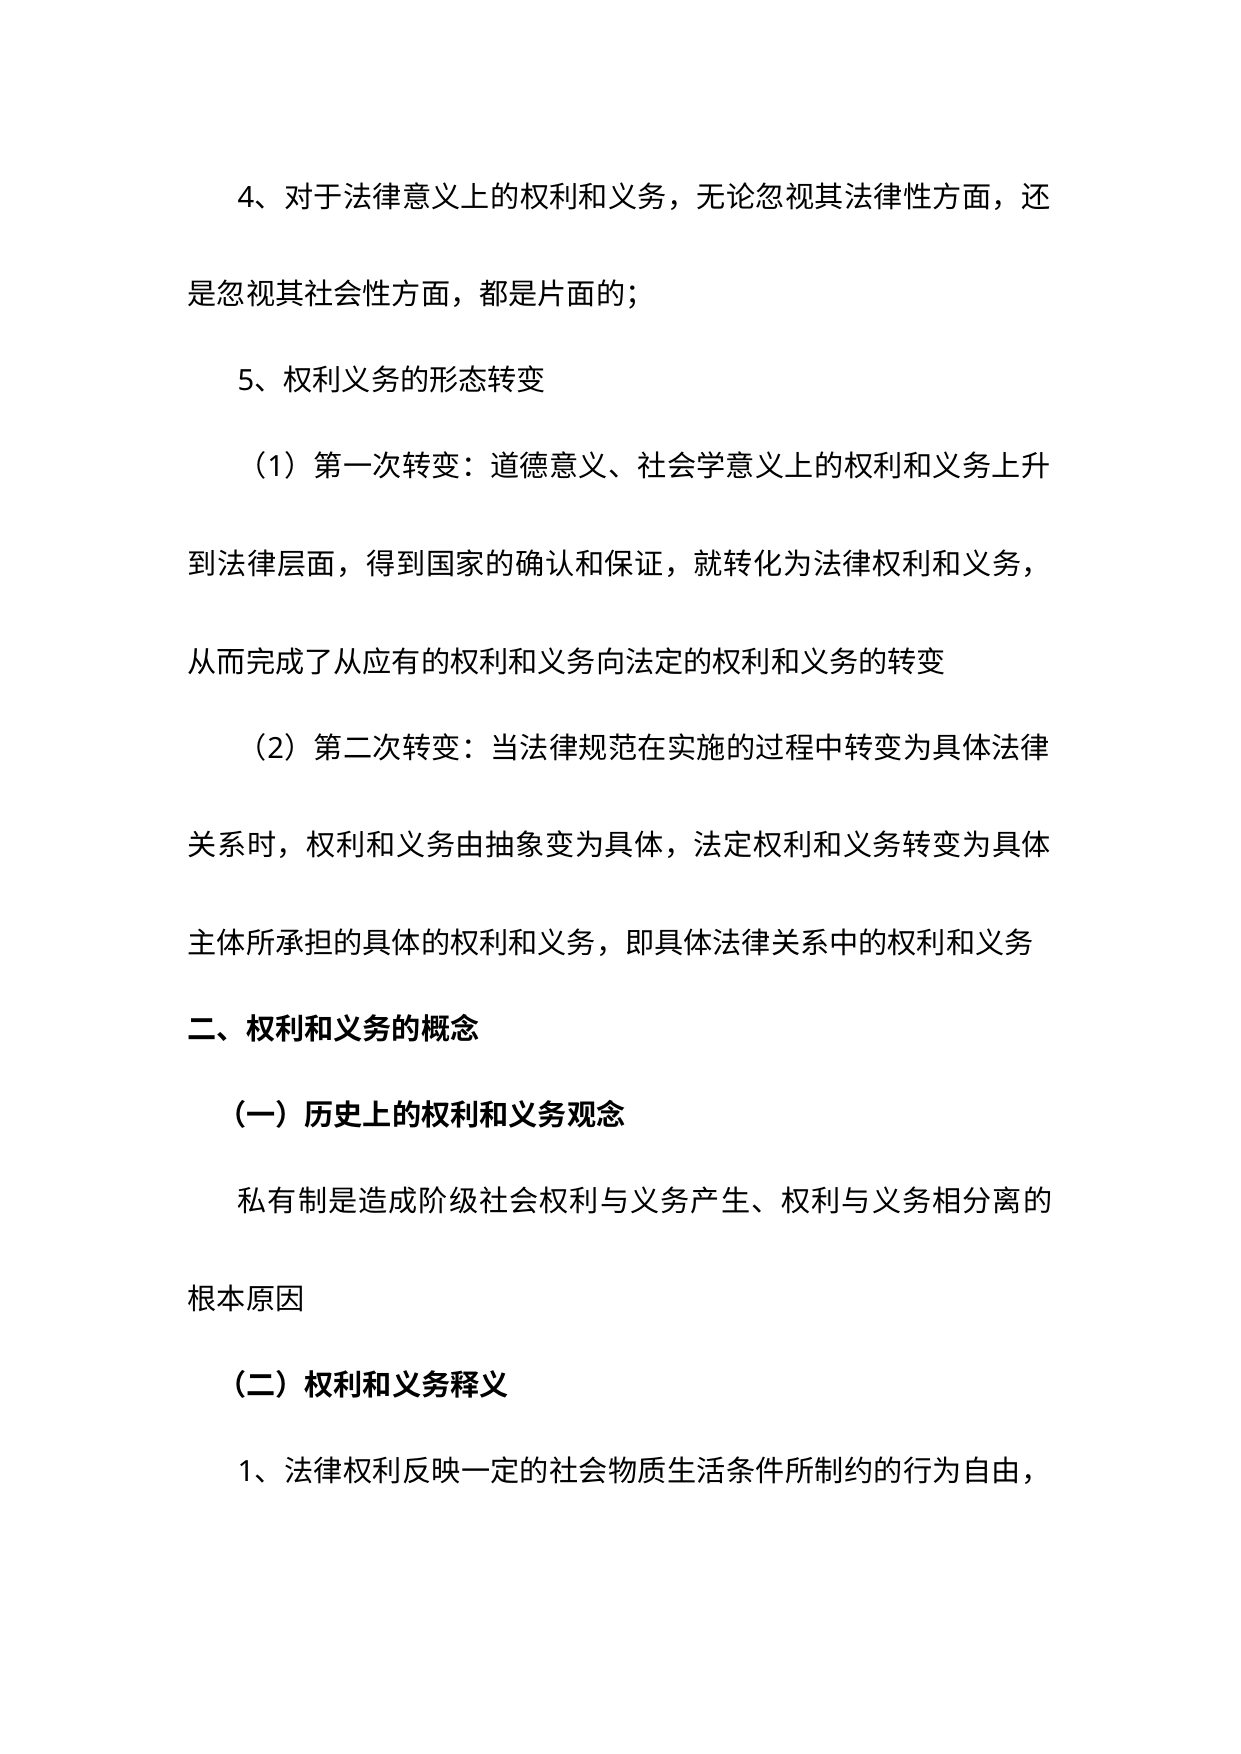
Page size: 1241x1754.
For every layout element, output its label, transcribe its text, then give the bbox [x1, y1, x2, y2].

list （二）权利和义务释义 [187, 1350, 1053, 1415]
text 私有制是造成阶级社会权利与义务产生、权利与义务相分离的根本原因 [187, 1166, 1053, 1329]
text 二、权利和义务的概念 [187, 994, 1053, 1059]
text （2）第二次转变：当法律规范在实施的过程中转变为具体法律关系时，权利和义务由抽象变为具体，法定权利和义务转变为具体主体所承担的具体的权利和义务，即具体法律关系中的权利和义务 [187, 713, 1053, 973]
text 4、对于法律意义上的权利和义务，无论忽视其法律性方面，还是忽视其社会性方面，都是片面的； [187, 162, 1053, 324]
text （一）历史上的权利和义务观念 [187, 1080, 1053, 1145]
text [187, 1436, 1053, 1501]
text 5、权利义务的形态转变 [187, 346, 1053, 411]
text （1）第一次转变：道德意义、社会学意义上的权利和义务上升到法律层面，得到国家的确认和保证，就转化为法律权利和义务，从而完成了从应有的权利和义务向法定的权利和义务的转变 [187, 432, 1053, 692]
